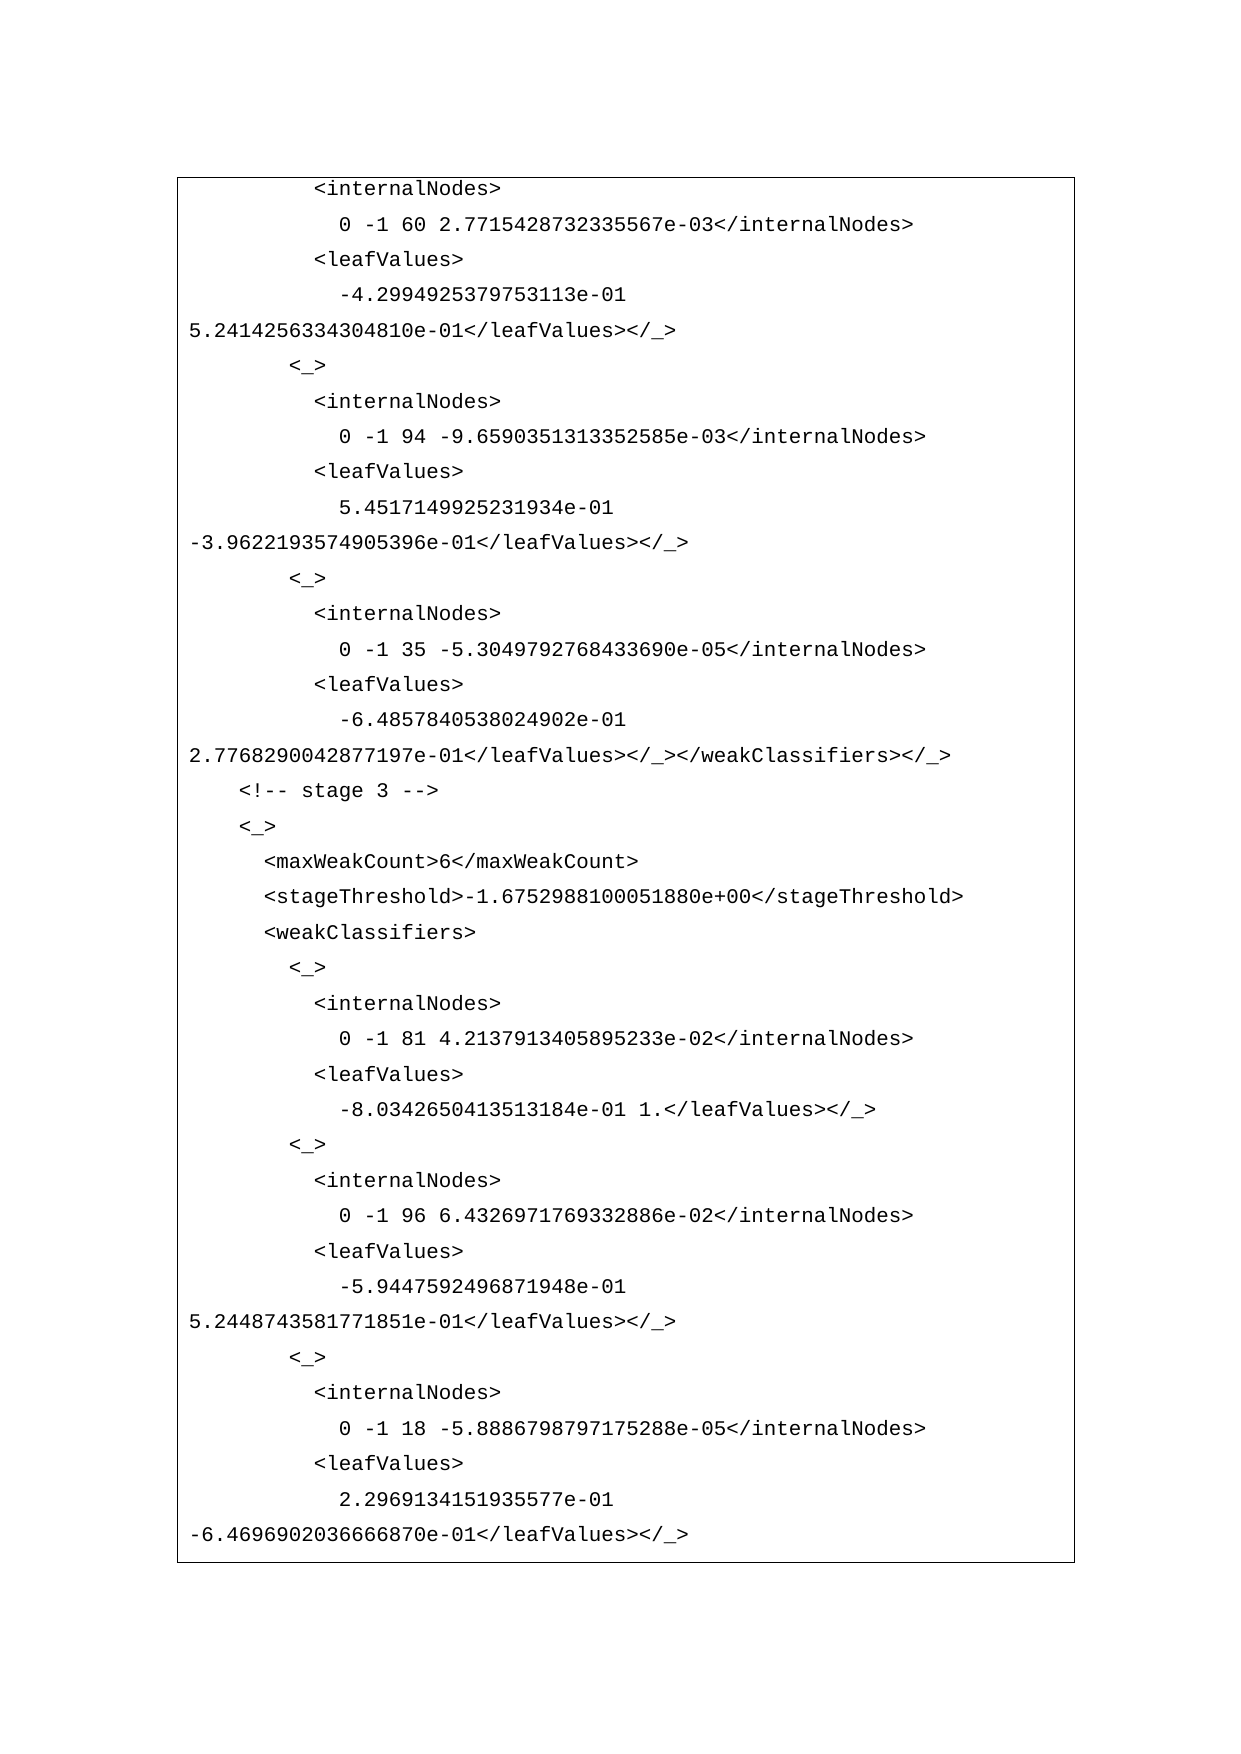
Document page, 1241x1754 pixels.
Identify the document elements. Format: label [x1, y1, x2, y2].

table_header [178, 178, 1074, 1562]
